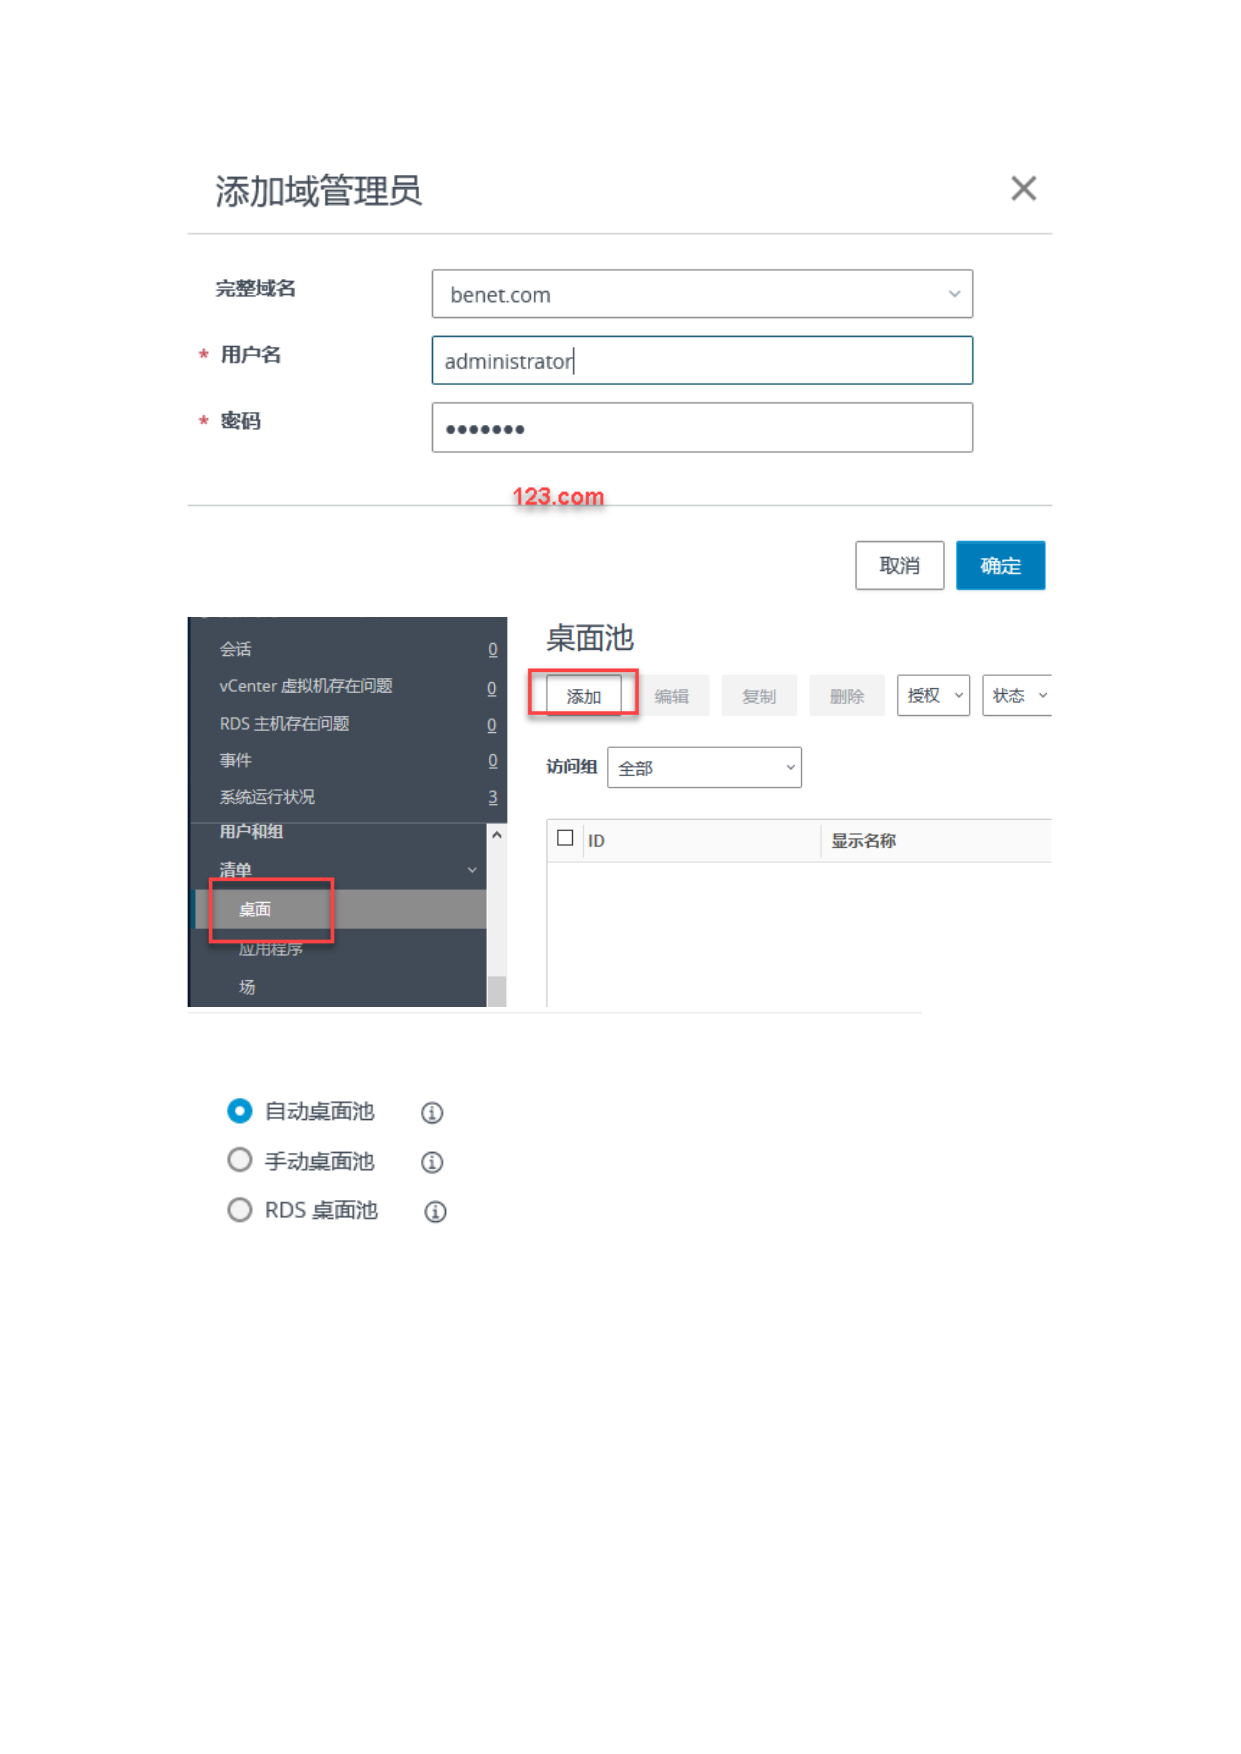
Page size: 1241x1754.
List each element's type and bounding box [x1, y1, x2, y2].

picture [187, 162, 1053, 596]
picture [187, 617, 1052, 1345]
